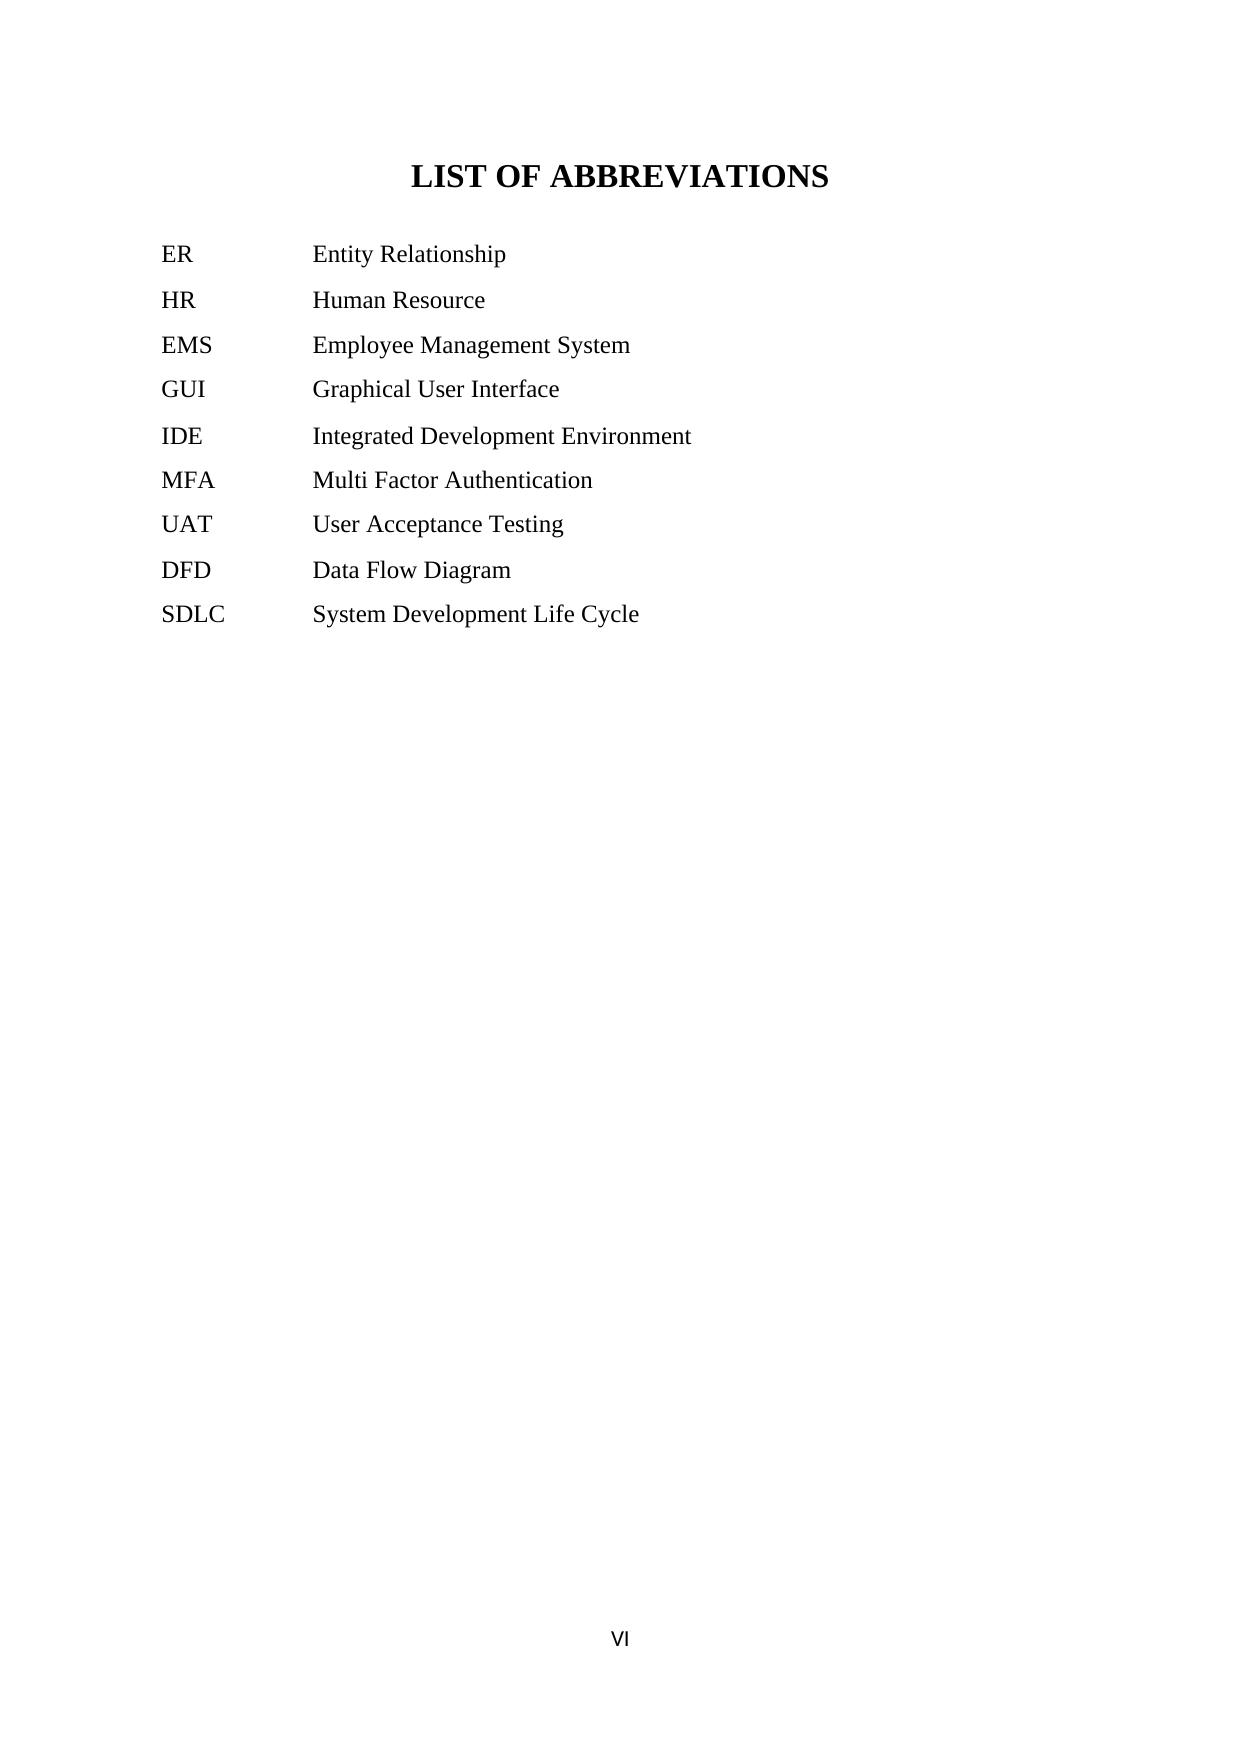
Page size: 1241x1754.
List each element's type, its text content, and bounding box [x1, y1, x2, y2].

table_cell UAT [150, 510, 301, 555]
table_header ER [150, 239, 301, 285]
table_cell System Development Life Cycle [301, 599, 1102, 644]
table_cell Human Resource [301, 285, 1102, 330]
table_cell EMS [150, 330, 301, 374]
table_header Entity Relationship [301, 239, 1102, 285]
subtitle LIST OF ABBREVIATIONS [150, 156, 1090, 194]
table_cell Graphical User Interface [301, 375, 1102, 421]
table_cell HR [150, 285, 301, 330]
table_cell GUI [150, 375, 301, 421]
table_cell Data Flow Diagram [301, 555, 1102, 599]
table_cell MFA [150, 465, 301, 509]
table_cell DFD [150, 555, 301, 599]
table_cell Employee Management System [301, 330, 1102, 374]
table_cell IDE [150, 421, 301, 465]
table_cell Integrated Development Environment [301, 421, 1102, 465]
table_cell SDLC [150, 599, 301, 644]
table_cell User Acceptance Testing [301, 510, 1102, 555]
table_cell Multi Factor Authentication [301, 465, 1102, 509]
